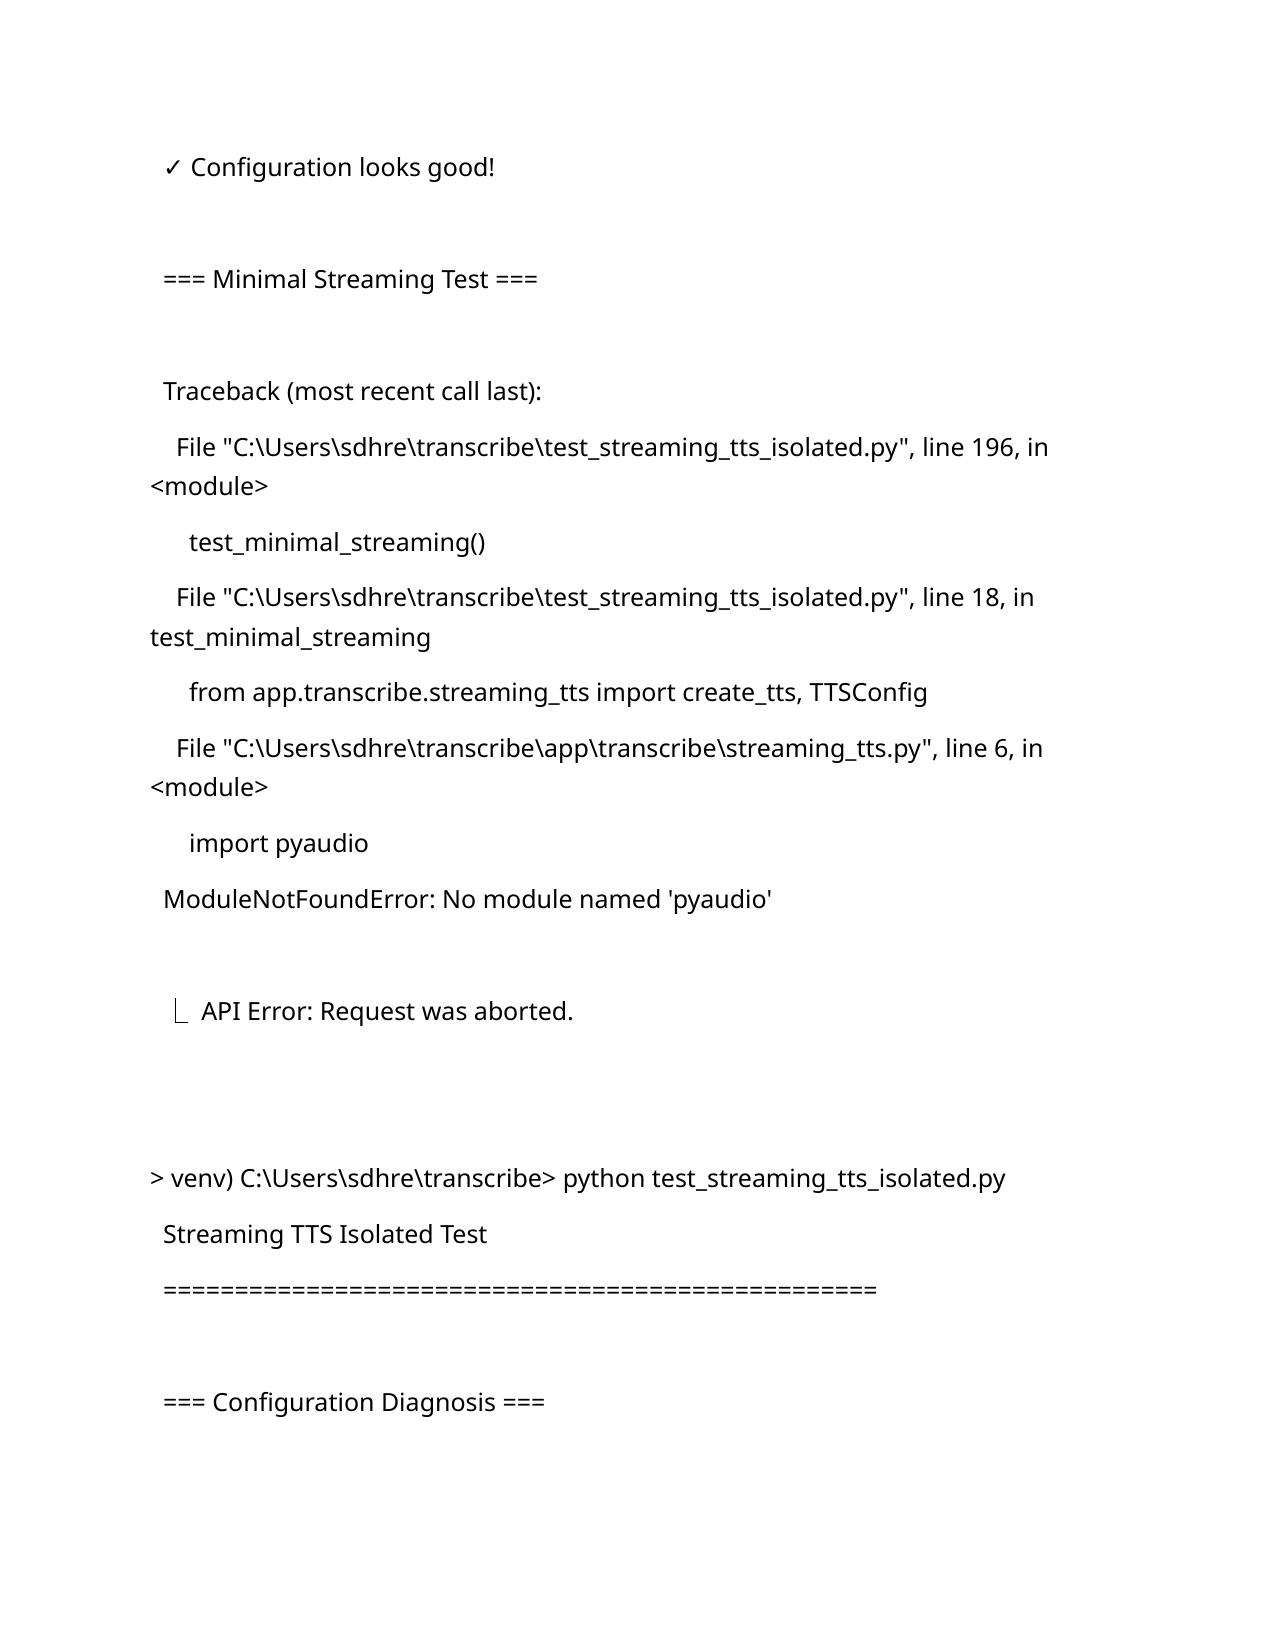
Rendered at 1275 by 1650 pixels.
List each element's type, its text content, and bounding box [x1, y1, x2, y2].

text === Minimal Streaming Test === [150, 262, 1125, 296]
text import pyaudio [150, 826, 1125, 860]
text ⎿ API Error: Request was aborted. [150, 993, 1125, 1027]
text Streaming TTS Isolated Test [150, 1217, 1125, 1251]
text === Configuration Diagnosis === [150, 1384, 1125, 1418]
text File "C:\Users\sdhre\transcribe\test_streaming_tts_isolated.py", line 18, in test_minimal_streaming [150, 580, 1125, 653]
text ================================================== [150, 1272, 1125, 1307]
text Traceback (most recent call last): [150, 373, 1125, 407]
text ✓ Configuration looks good! [150, 150, 1125, 184]
text > venv) C:\Users\sdhre\transcribe> python test_streaming_tts_isolated.py [150, 1161, 1125, 1195]
text ModuleNotFoundError: No module named 'pyaudio' [150, 882, 1125, 916]
text test_minimal_streaming() [150, 524, 1125, 558]
text File "C:\Users\sdhre\transcribe\test_streaming_tts_isolated.py", line 196, in <module> [150, 429, 1125, 502]
text from app.transcribe.streaming_tts import create_tts, TTSConfig [150, 675, 1125, 709]
text File "C:\Users\sdhre\transcribe\app\transcribe\streaming_tts.py", line 6, in <module> [150, 731, 1125, 804]
